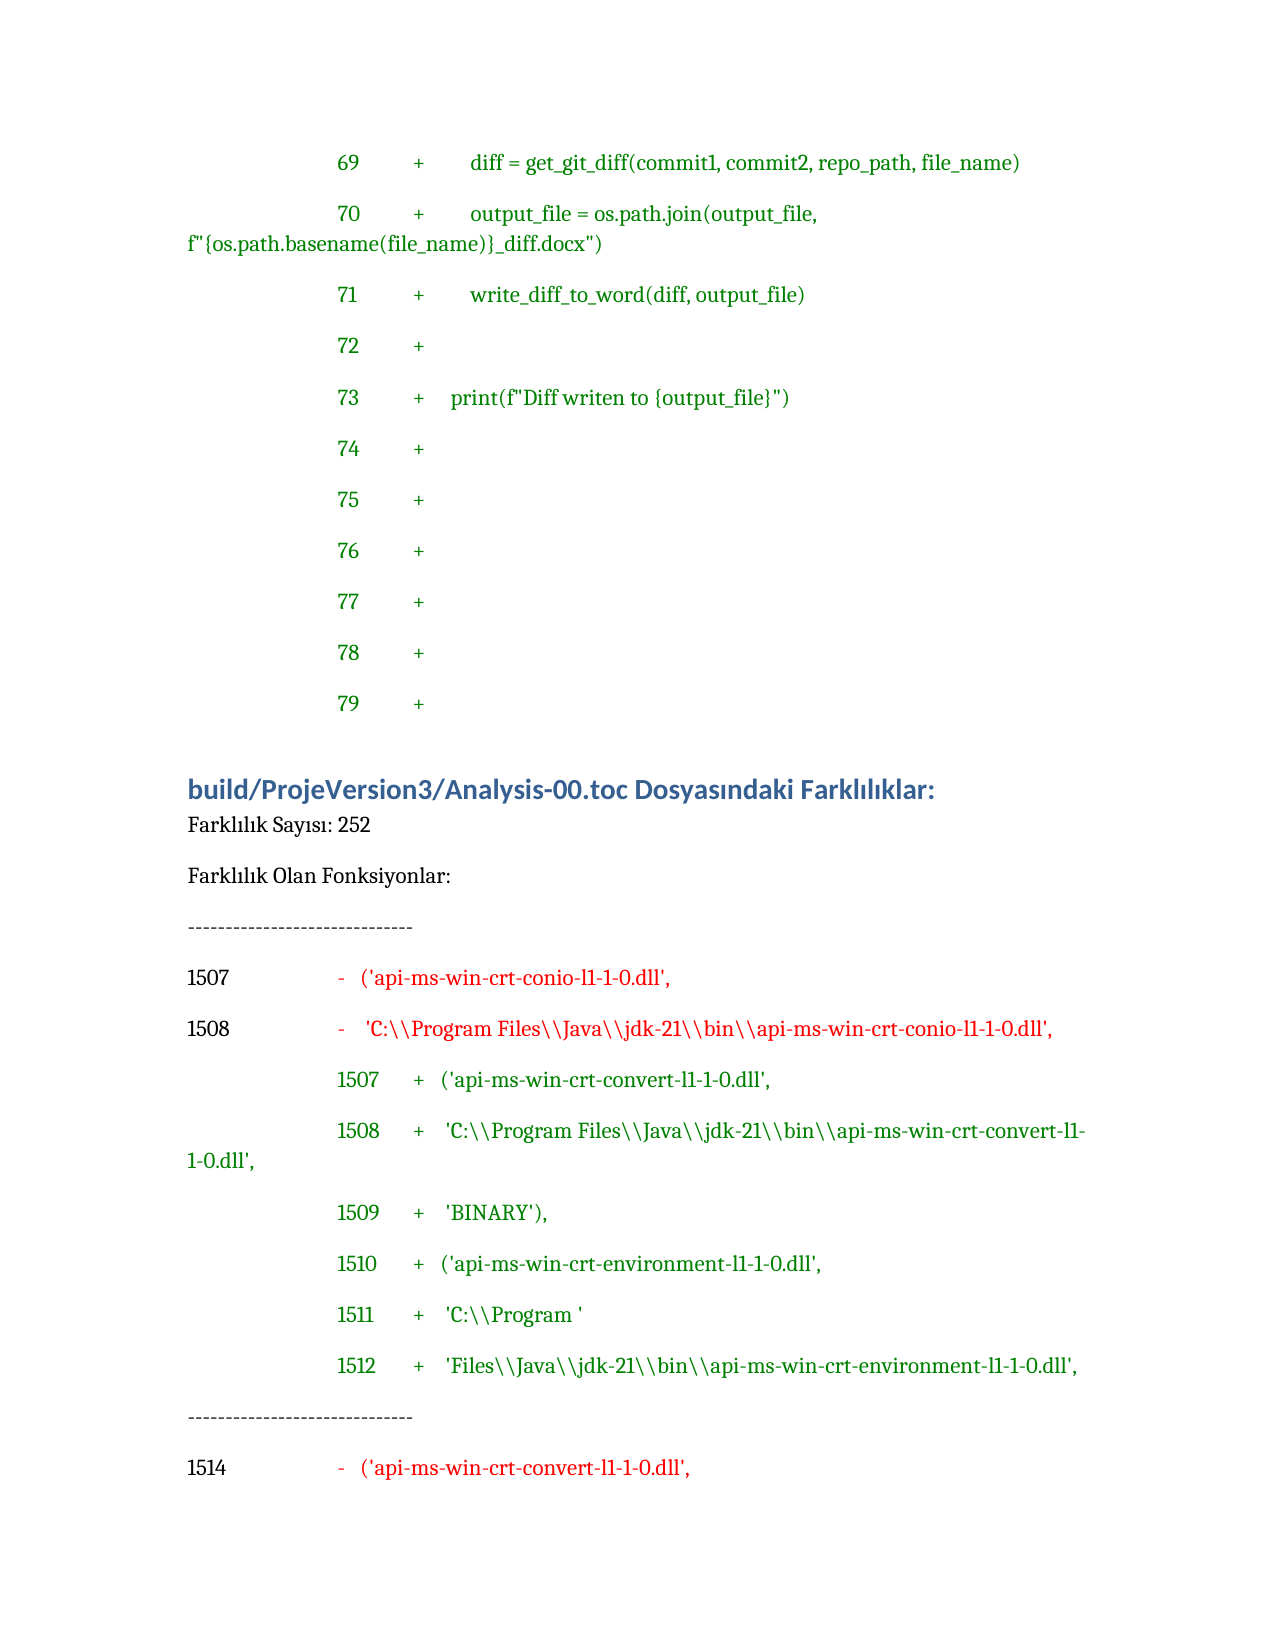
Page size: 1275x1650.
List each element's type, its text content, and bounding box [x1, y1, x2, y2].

text 72 + [187, 333, 1087, 360]
text 1510 + ('api-ms-win-crt-environment-l1-1-0.dll', [187, 1250, 1087, 1277]
text ------------------------------ [187, 1403, 1087, 1430]
text 79 + [187, 691, 1087, 717]
text 69 + diff = get_git_diff(commit1, commit2, repo_path, file_name) [187, 150, 1087, 176]
text 1508 - 'C:\\Program Files\\Java\\jdk-21\\bin\\api-ms-win-crt-conio-l1-1-0.dll', [187, 1016, 1087, 1042]
text 1512 + 'Files\\Java\\jdk-21\\bin\\api-ms-win-crt-environment-l1-1-0.dll', [187, 1352, 1087, 1379]
text ------------------------------ [187, 914, 1087, 940]
text 70 + output_file = os.path.join(output_file, f"{os.path.basename(file_name)}_diff.docx") [187, 201, 1087, 258]
text Farklılık Sayısı: 252 [187, 812, 1087, 838]
text 1511 + 'C:\\Program ' [187, 1301, 1087, 1328]
subtitle build/ProjeVersion3/Analysis-00.toc Dosyasındaki Farklılıklar: [187, 771, 1087, 806]
text 73 + print(f"Diff writen to {output_file}") [187, 384, 1087, 411]
text 1509 + 'BINARY'), [187, 1199, 1087, 1226]
text Farklılık Olan Fonksiyonlar: [187, 863, 1087, 889]
text 77 + [187, 588, 1087, 615]
text 71 + write_diff_to_word(diff, output_file) [187, 282, 1087, 309]
text 76 + [187, 537, 1087, 564]
text 1507 + ('api-ms-win-crt-convert-l1-1-0.dll', [187, 1067, 1087, 1093]
text 75 + [187, 486, 1087, 513]
text 1508 + 'C:\\Program Files\\Java\\jdk-21\\bin\\api-ms-win-crt-convert-l1-1-0.dll', [187, 1118, 1087, 1174]
text 1507 - ('api-ms-win-crt-conio-l1-1-0.dll', [187, 965, 1087, 991]
text 74 + [187, 435, 1087, 462]
text 1514 - ('api-ms-win-crt-convert-l1-1-0.dll', [187, 1454, 1087, 1481]
text 78 + [187, 639, 1087, 666]
